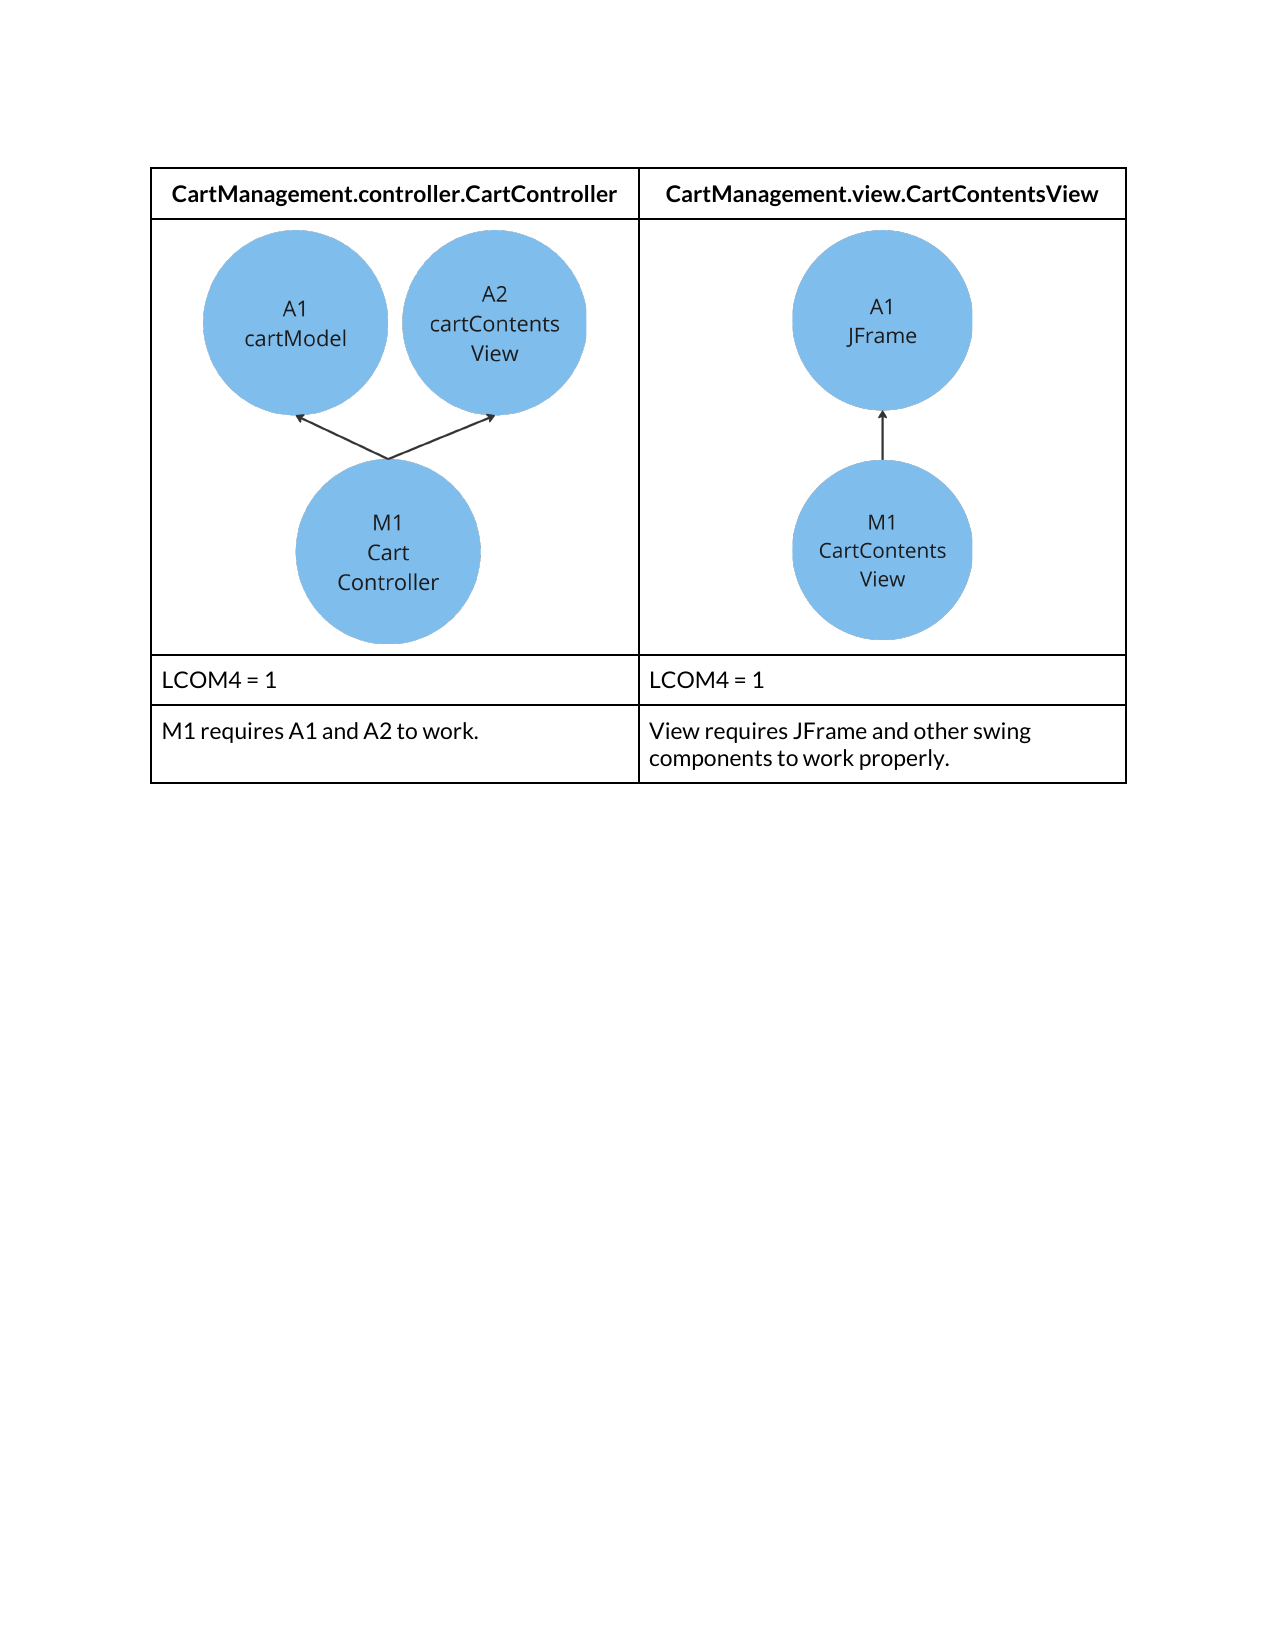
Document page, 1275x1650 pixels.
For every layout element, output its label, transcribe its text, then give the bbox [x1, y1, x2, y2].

picture [203, 230, 587, 644]
table_cell [640, 220, 1125, 653]
table_cell View requires JFrame and other swing components to work properly. [640, 706, 1125, 782]
table_header CartManagement.controller.CartController [152, 169, 638, 218]
table_cell LCOM4 = 1 [152, 656, 638, 704]
table_cell LCOM4 = 1 [640, 656, 1125, 704]
table_cell [152, 220, 638, 653]
table_header CartManagement.view.CartContentsView [640, 169, 1125, 218]
table_cell M1 requires A1 and A2 to work. [152, 706, 638, 782]
picture [792, 230, 973, 640]
